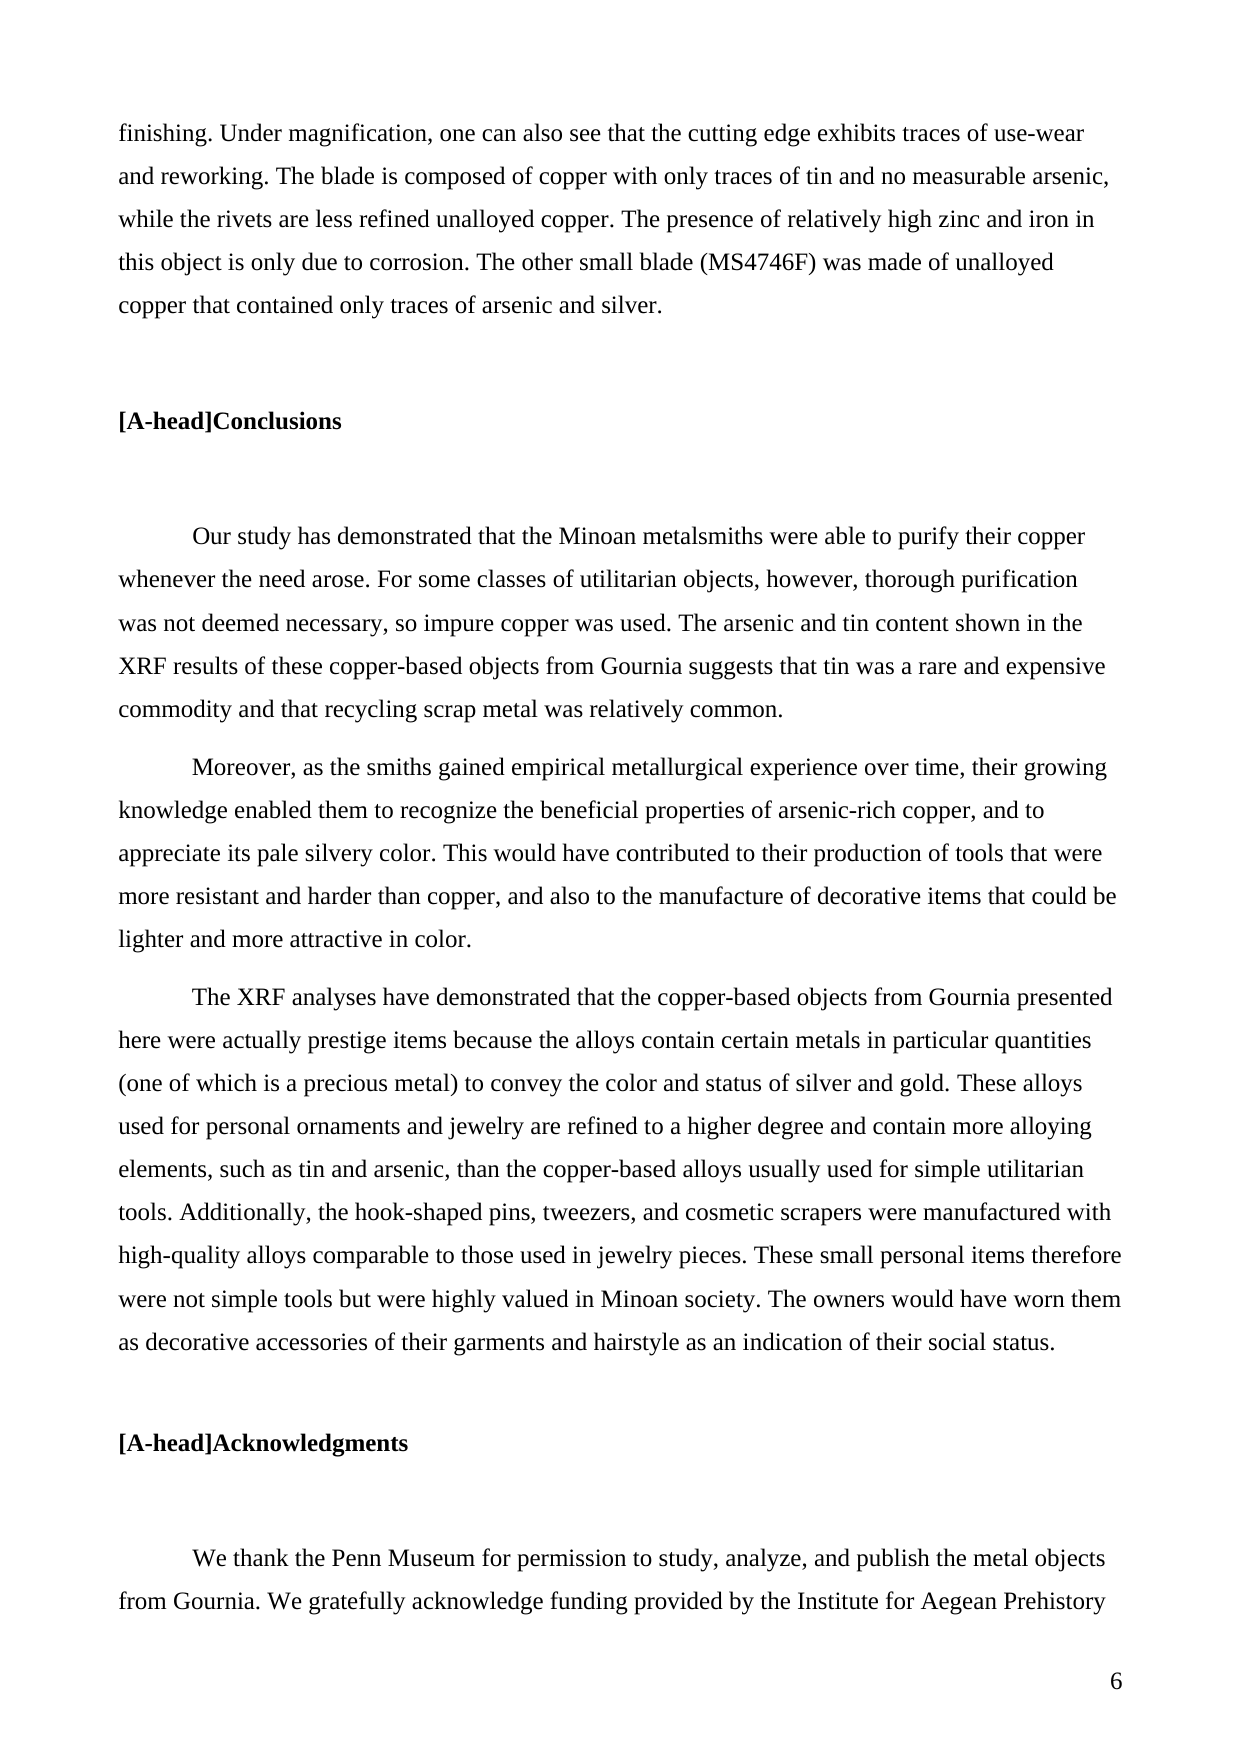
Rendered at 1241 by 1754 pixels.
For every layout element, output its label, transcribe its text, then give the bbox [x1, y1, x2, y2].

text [118, 1543, 1122, 1615]
text Moreover, as the smiths gained empirical metallurgical experience over time, their growing knowledge enabled them to recognize the beneficial properties of arsenic-rich copper, and to appreciate its pale silvery color. This would have contributed to their production of tools that were more resistant and harder than copper, and also to the manufacture of decorative items that could be lighter and more attractive in color. [118, 752, 1122, 953]
text The XRF analyses have demonstrated that the copper-based objects from Gournia presented here were actually prestige items because the alloys contain certain metals in particular quantities (one of which is a precious metal) to convey the color and status of silver and gold. These alloys used for personal ornaments and jewelry are refined to a higher degree and contain more alloying elements, such as tin and arsenic, than the copper-based alloys usually used for simple utilitarian tools. Additionally, the hook-shaped pins, tweezers, and cosmetic scrapers were manufactured with high-quality alloys comparable to those used in jewelry pieces. These small personal items therefore were not simple tools but were highly valued in Minoan society. The owners would have worn them as decorative accessories of their garments and hairstyle as an indication of their social status. [118, 982, 1122, 1356]
text [A-head]Acknowledgments [118, 1428, 1122, 1456]
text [118, 118, 1122, 319]
text [A-head]Conclusions [118, 406, 1122, 435]
text Our study has demonstrated that the Minoan metalsmiths were able to purify their copper whenever the need arose. For some classes of utilitarian objects, however, thorough purification was not deemed necessary, so impure copper was used. The arsenic and tin content shown in the XRF results of these copper-based objects from Gournia suggests that tin was a rare and expensive commodity and that recycling scrap metal was relatively common. [118, 521, 1122, 723]
